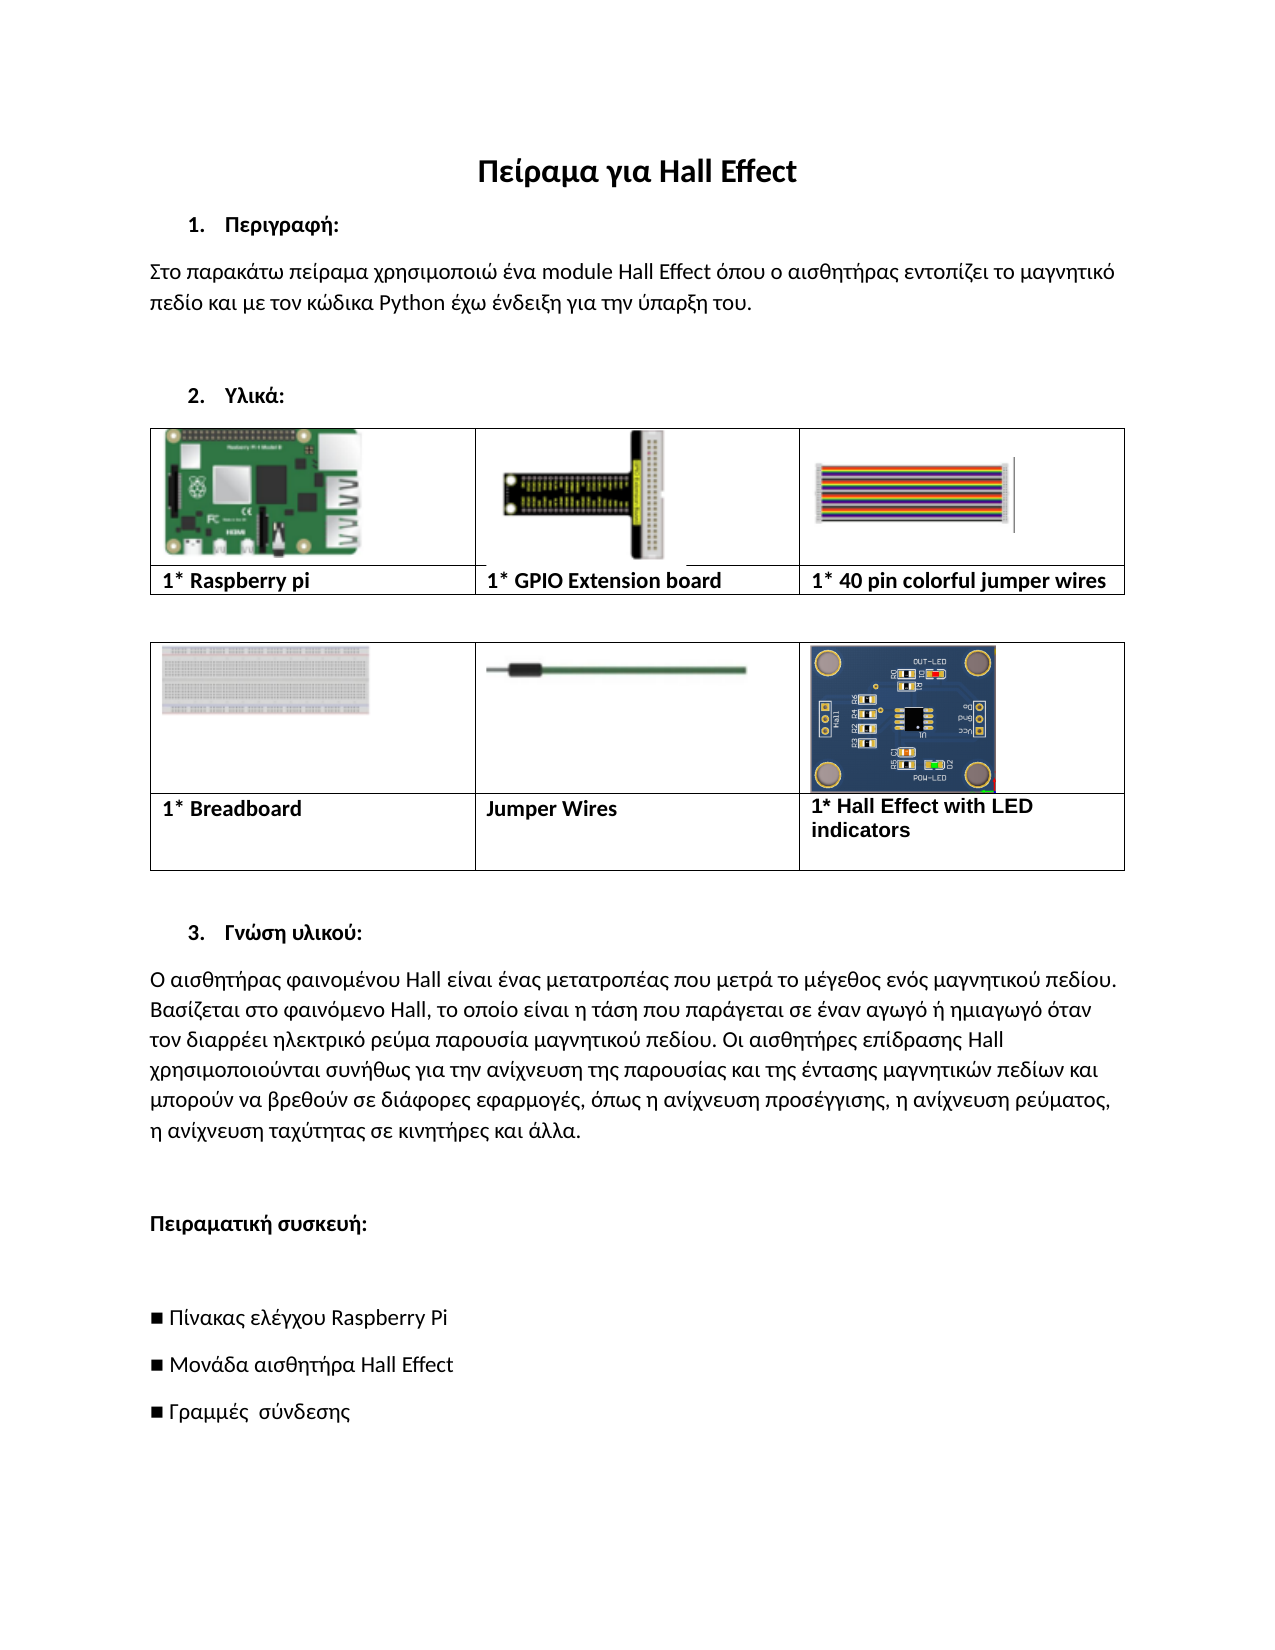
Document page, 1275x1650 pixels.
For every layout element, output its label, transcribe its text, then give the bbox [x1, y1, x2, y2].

table_cell 1* GPIO Extension board [476, 566, 799, 594]
text ■ Μονάδα αισθητήρα Hall Effect [150, 1350, 1125, 1378]
table_cell Jumper Wires [476, 794, 799, 870]
text ■ Πίνακας ελέγχου Raspberry Pi [150, 1303, 1125, 1331]
picture [811, 457, 1015, 533]
table_header [800, 643, 1124, 793]
text ■ Γραμμές σύνδεσης [150, 1397, 1125, 1425]
picture [486, 643, 754, 711]
table_header [151, 429, 475, 565]
list Γνώση υλικού: [187, 918, 1125, 946]
table_cell 1* Breadboard [151, 794, 475, 870]
picture [161, 643, 375, 721]
text Ο αισθητήρας φαινομένου Hall είναι ένας μετατροπέας που μετρά το μέγεθος ενός μαγνητικού πεδίου. Βασίζεται στο φαινόμενο Hall, το οποίο είναι η τάση που παράγεται σε έναν αγωγό ή ημιαγωγό όταν τον διαρρέει ηλεκτρικό ρεύμα παρουσία μαγνητικού πεδίου. Οι αισθητήρες επίδρασης Hall χρησιμοποιούνται συνήθως για την ανίχνευση της παρουσίας και της έντασης μαγνητικών πεδίων και μπορούν να βρεθούν σε διάφορες εφαρμογές, όπως η ανίχνευση προσέγγισης, η ανίχνευση ρεύματος, η ανίχνευση ταχύτητας σε κινητήρες και άλλα. [150, 965, 1125, 1144]
list Υλικά: [187, 381, 1125, 409]
text Στο παρακάτω πείραμα χρησιμοποιώ ένα module Hall Effect όπου ο αισθητήρας εντοπίζει το μαγνητικό πεδίο και με τον κώδικα Python έχω ένδειξη για την ύπαρξη του. [150, 257, 1125, 316]
table_header [476, 643, 799, 793]
picture [486, 429, 687, 566]
text Πείραμα για Hall Effect [150, 150, 1125, 191]
table_header [800, 429, 1124, 565]
table_cell 1* Hall Effect with LED indicators [800, 794, 1124, 870]
list Περιγραφή: [187, 211, 1125, 239]
table_header [687, 429, 799, 565]
table_cell 1* 40 pin colorful jumper wires [800, 566, 1124, 594]
picture [811, 646, 996, 793]
text Πειραματική συσκευή: [150, 1209, 1125, 1237]
table_header [151, 643, 475, 793]
table_cell 1* Raspberry pi [151, 566, 475, 594]
picture [161, 429, 370, 558]
table_header [476, 429, 486, 565]
